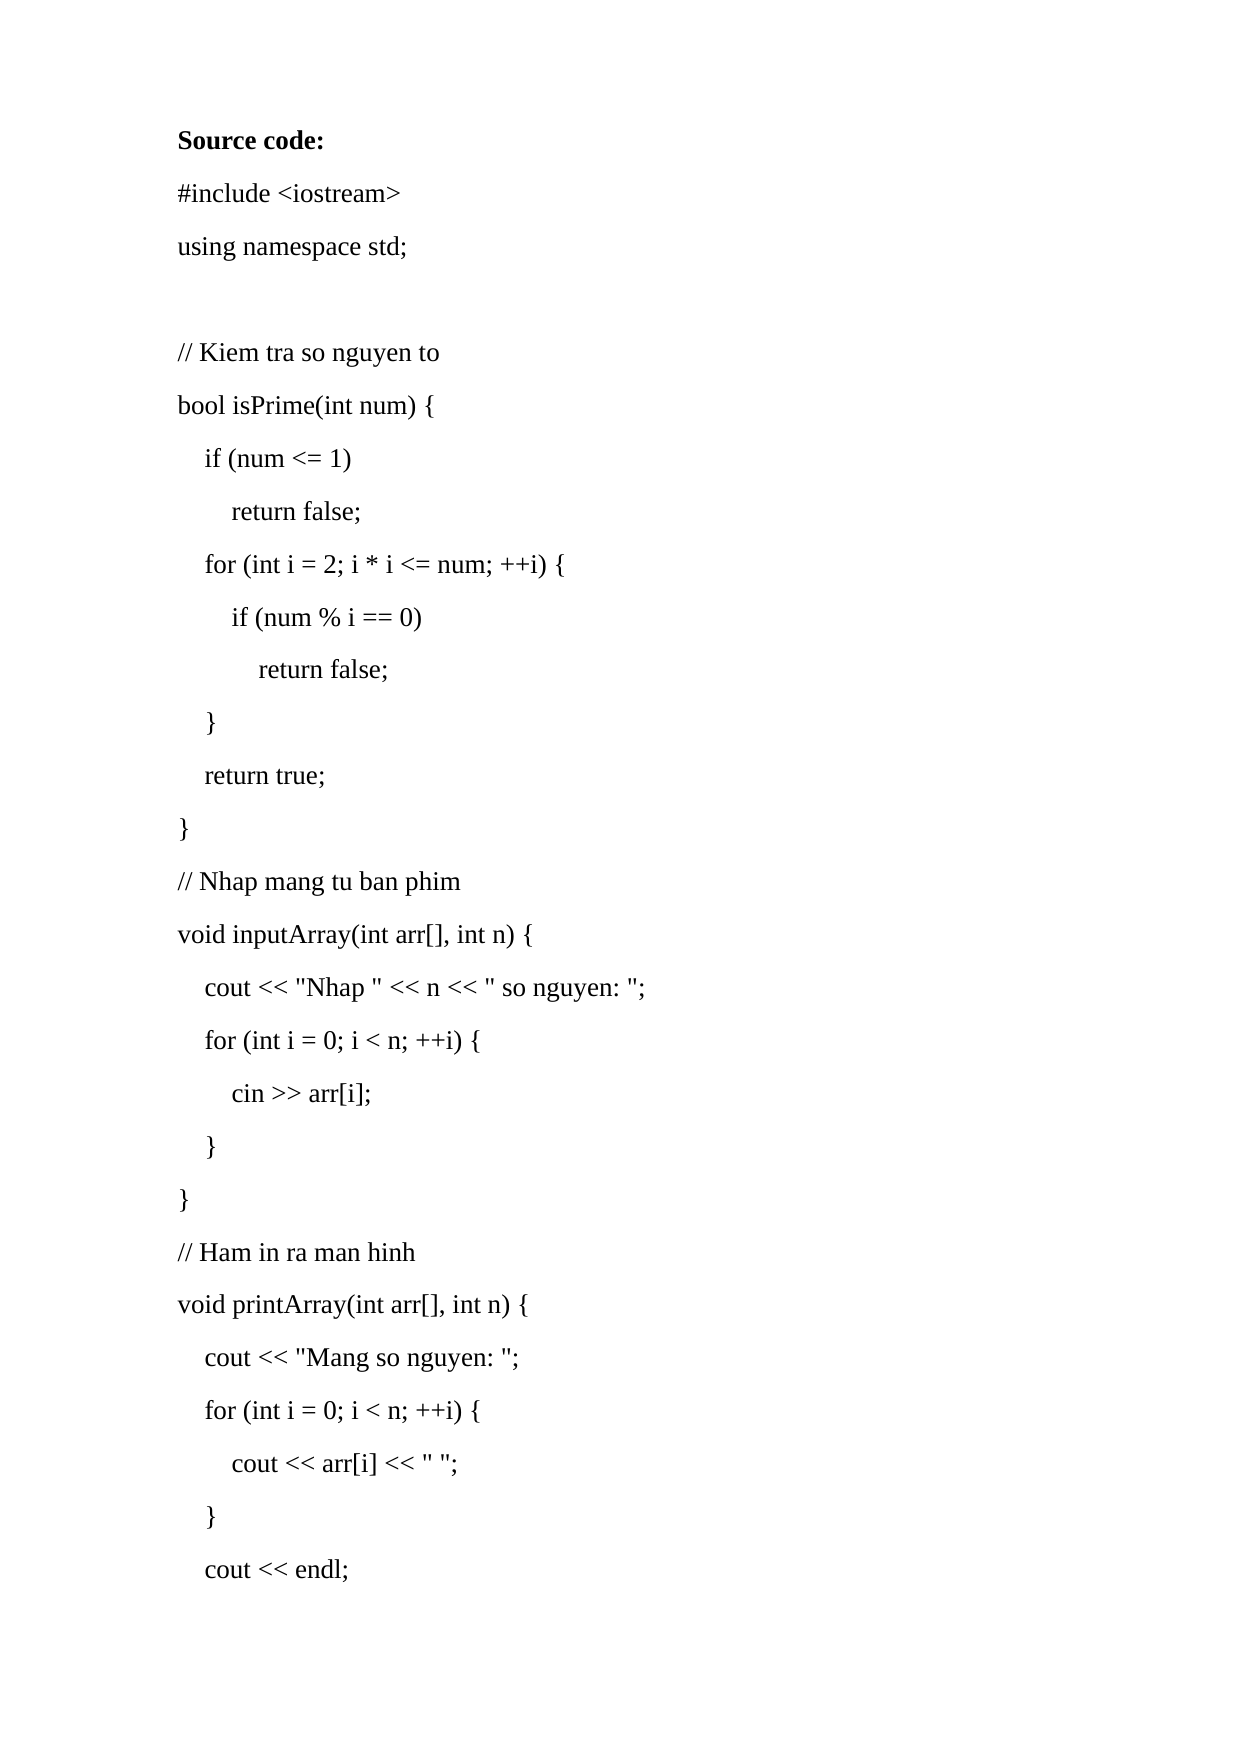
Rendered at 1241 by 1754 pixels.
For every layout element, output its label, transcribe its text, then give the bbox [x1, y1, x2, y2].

text cout << endl; [177, 1553, 1122, 1584]
text for (int i = 0; i < n; ++i) { [177, 1394, 1122, 1426]
text } [177, 812, 1122, 843]
text // Nhap mang tu ban phim [177, 865, 1122, 896]
text } [177, 1500, 1122, 1531]
text cout << "Nhap " << n << " so nguyen: "; [177, 971, 1122, 1002]
text return false; [177, 653, 1122, 685]
text return true; [177, 759, 1122, 791]
text if (num % i == 0) [177, 601, 1122, 632]
text Source code: [177, 124, 1122, 156]
text } [177, 1183, 1122, 1214]
text for (int i = 2; i * i <= num; ++i) { [177, 548, 1122, 579]
text cout << arr[i] << " "; [177, 1447, 1122, 1478]
text return false; [177, 495, 1122, 526]
text cin >> arr[i]; [177, 1077, 1122, 1108]
text #include <iostream> [177, 177, 1122, 208]
text } [177, 1130, 1122, 1161]
text } [177, 706, 1122, 738]
text for (int i = 0; i < n; ++i) { [177, 1024, 1122, 1055]
text bool isPrime(int num) { [177, 389, 1122, 420]
text cout << "Mang so nguyen: "; [177, 1341, 1122, 1373]
text void inputArray(int arr[], int n) { [177, 918, 1122, 949]
text if (num <= 1) [177, 442, 1122, 473]
text using namespace std; [177, 230, 1122, 261]
text // Kiem tra so nguyen to [177, 336, 1122, 367]
text void printArray(int arr[], int n) { [177, 1288, 1122, 1320]
text // Ham in ra man hinh [177, 1236, 1122, 1267]
